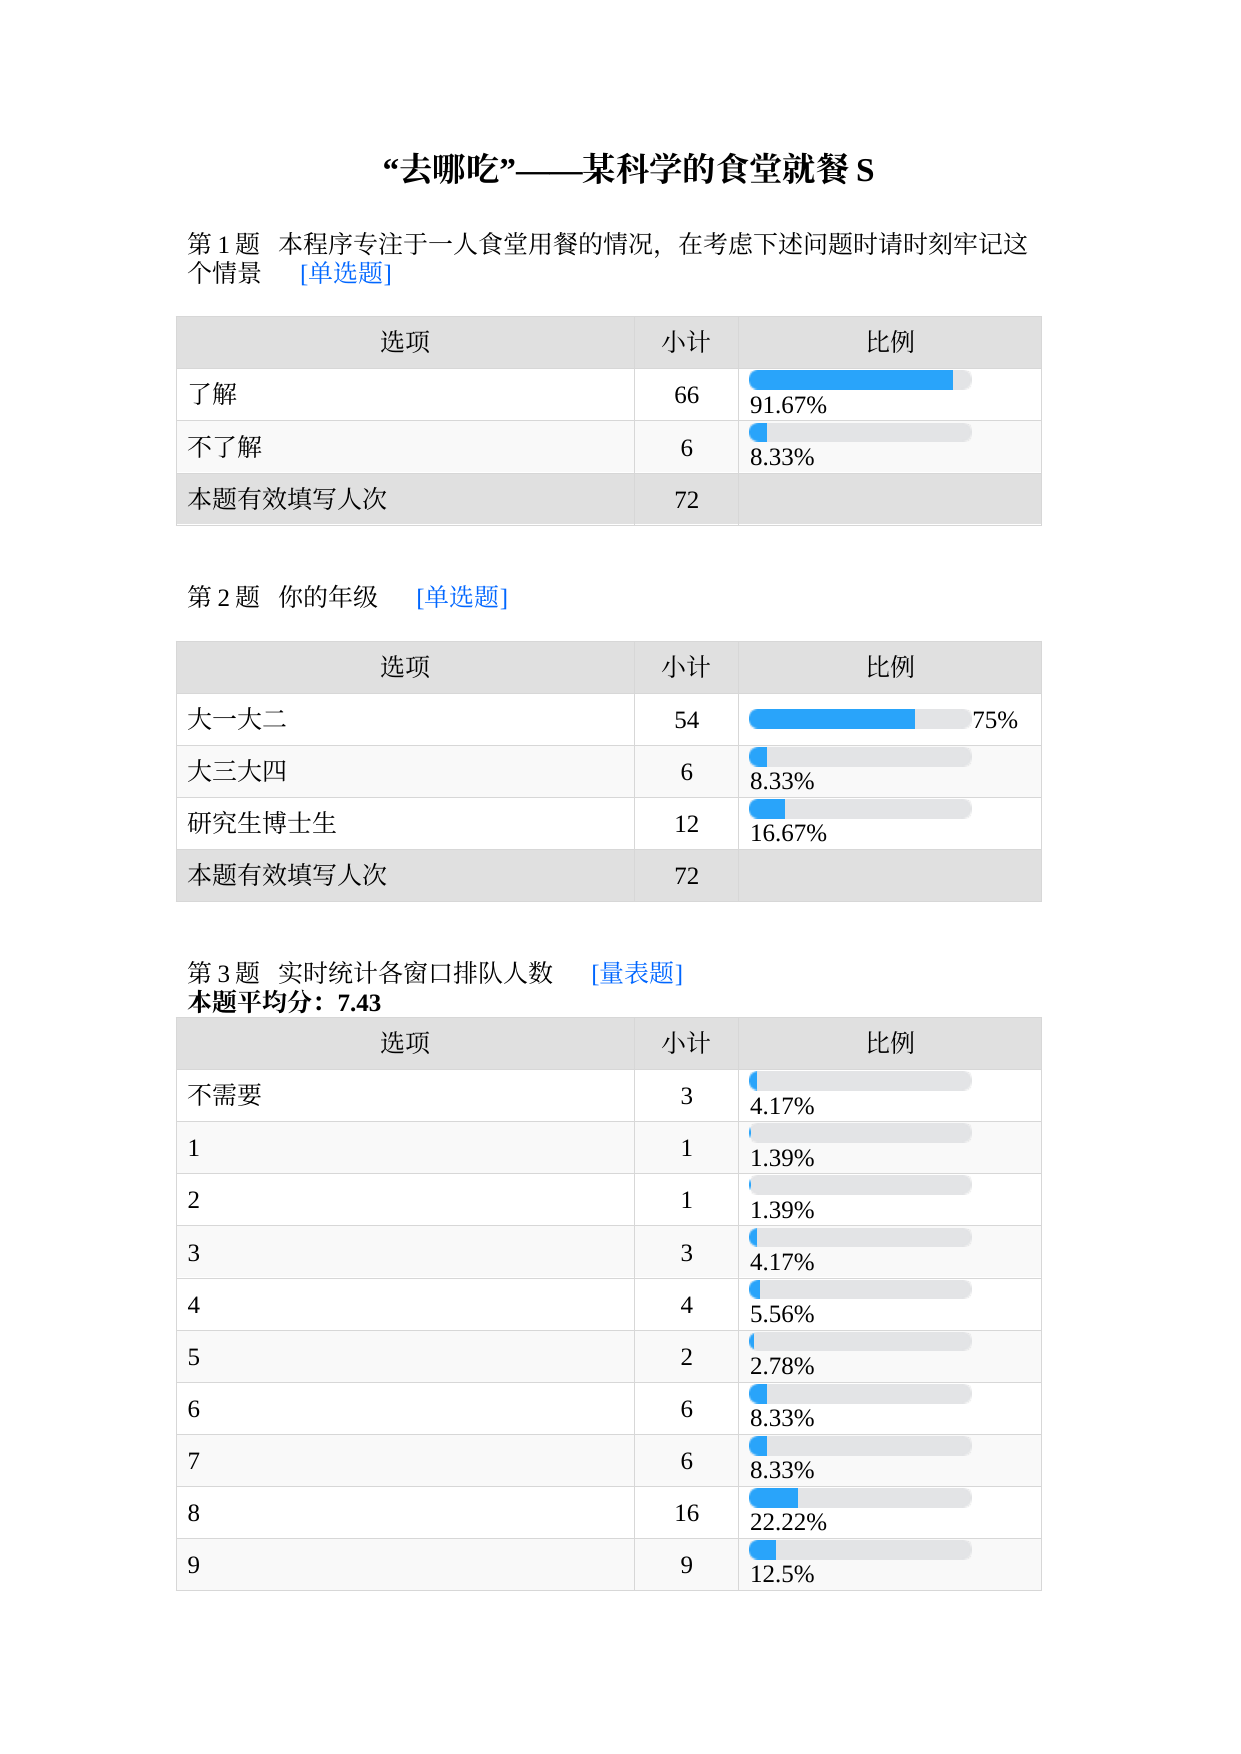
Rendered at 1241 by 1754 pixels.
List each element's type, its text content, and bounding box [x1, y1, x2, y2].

table_cell 2 [635, 1331, 738, 1382]
picture [749, 709, 972, 729]
picture [749, 1175, 972, 1195]
table_cell 72 [635, 850, 738, 901]
table_header 小计 [635, 317, 738, 368]
text 第1题 本程序专注于一人食堂用餐的情况，在考虑下述问题时请时刻牢记这个情景 [单选题] [187, 230, 1053, 287]
picture [749, 1123, 972, 1143]
picture [749, 1332, 972, 1351]
table_cell 2 [177, 1174, 634, 1225]
picture [749, 423, 972, 442]
table_cell 1 [635, 1122, 738, 1173]
picture [749, 1384, 972, 1404]
table_cell 2.78% [739, 1331, 1041, 1382]
picture [749, 1280, 972, 1299]
table_header 选项 [177, 642, 634, 693]
table_header 选项 [177, 1018, 634, 1069]
table_cell 8.33% [739, 1383, 1041, 1434]
table_cell 7 [177, 1435, 634, 1486]
picture [749, 1488, 972, 1508]
picture [749, 1228, 972, 1247]
table_cell 3 [177, 1226, 634, 1277]
table_cell 16 [635, 1487, 738, 1538]
picture [749, 747, 972, 767]
table_cell 3 [635, 1070, 738, 1121]
table_header 比例 [739, 642, 1041, 693]
text “去哪吃”——某科学的食堂就餐S [187, 150, 1053, 188]
table_cell 1 [177, 1122, 634, 1173]
table_cell 6 [635, 1383, 738, 1434]
table_cell 22.22% [739, 1487, 1041, 1538]
text 本题平均分：7.43 [187, 988, 1053, 1017]
table_cell [739, 474, 1041, 524]
table_header 比例 [739, 1018, 1041, 1069]
table_cell 6 [635, 421, 738, 472]
table_cell 75% [739, 694, 1041, 745]
table_cell 本题有效填写人次 [177, 474, 634, 524]
table_cell 1 [635, 1174, 738, 1225]
table_cell 4 [177, 1279, 634, 1329]
table_cell 5.56% [739, 1279, 1041, 1329]
table_cell 1.39% [739, 1174, 1041, 1225]
table_cell 本题有效填写人次 [177, 850, 634, 901]
table_cell 大一大二 [177, 694, 634, 745]
picture [749, 1436, 972, 1456]
text 第3题 实时统计各窗口排队人数 [量表题] [187, 959, 1053, 988]
table_cell 16.67% [739, 798, 1041, 849]
table_cell 91.67% [739, 369, 1041, 420]
table_header 小计 [635, 642, 738, 693]
table_cell 5 [177, 1331, 634, 1382]
picture [749, 799, 972, 819]
text 第2题 你的年级 [单选题] [187, 583, 1053, 612]
table_cell 不了解 [177, 421, 634, 472]
table_cell 72 [635, 474, 738, 524]
table_header 选项 [177, 317, 634, 368]
table_cell 不需要 [177, 1070, 634, 1121]
table_cell 4.17% [739, 1226, 1041, 1277]
table_cell 1.39% [739, 1122, 1041, 1173]
picture [749, 1540, 972, 1560]
table_cell 54 [635, 694, 738, 745]
table_cell 了解 [177, 369, 634, 420]
table_cell 12 [635, 798, 738, 849]
table_cell 8.33% [739, 1435, 1041, 1486]
table_cell 4.17% [739, 1070, 1041, 1121]
table_header 小计 [635, 1018, 738, 1069]
table_cell 大三大四 [177, 746, 634, 797]
table_cell 6 [177, 1383, 634, 1434]
table_header 比例 [739, 317, 1041, 368]
table_cell 9 [635, 1539, 738, 1590]
picture [749, 1071, 972, 1091]
table_cell 8 [177, 1487, 634, 1538]
table_cell 3 [635, 1226, 738, 1277]
table_cell 8.33% [739, 746, 1041, 797]
table_cell 12.5% [739, 1539, 1041, 1590]
table_cell [739, 850, 1041, 901]
table_cell 8.33% [739, 421, 1041, 472]
table_cell 66 [635, 369, 738, 420]
table_cell 4 [635, 1279, 738, 1329]
picture [749, 370, 972, 390]
table_cell 研究生博士生 [177, 798, 634, 849]
table_cell 6 [635, 746, 738, 797]
table_cell 9 [177, 1539, 634, 1590]
table_cell 6 [635, 1435, 738, 1486]
